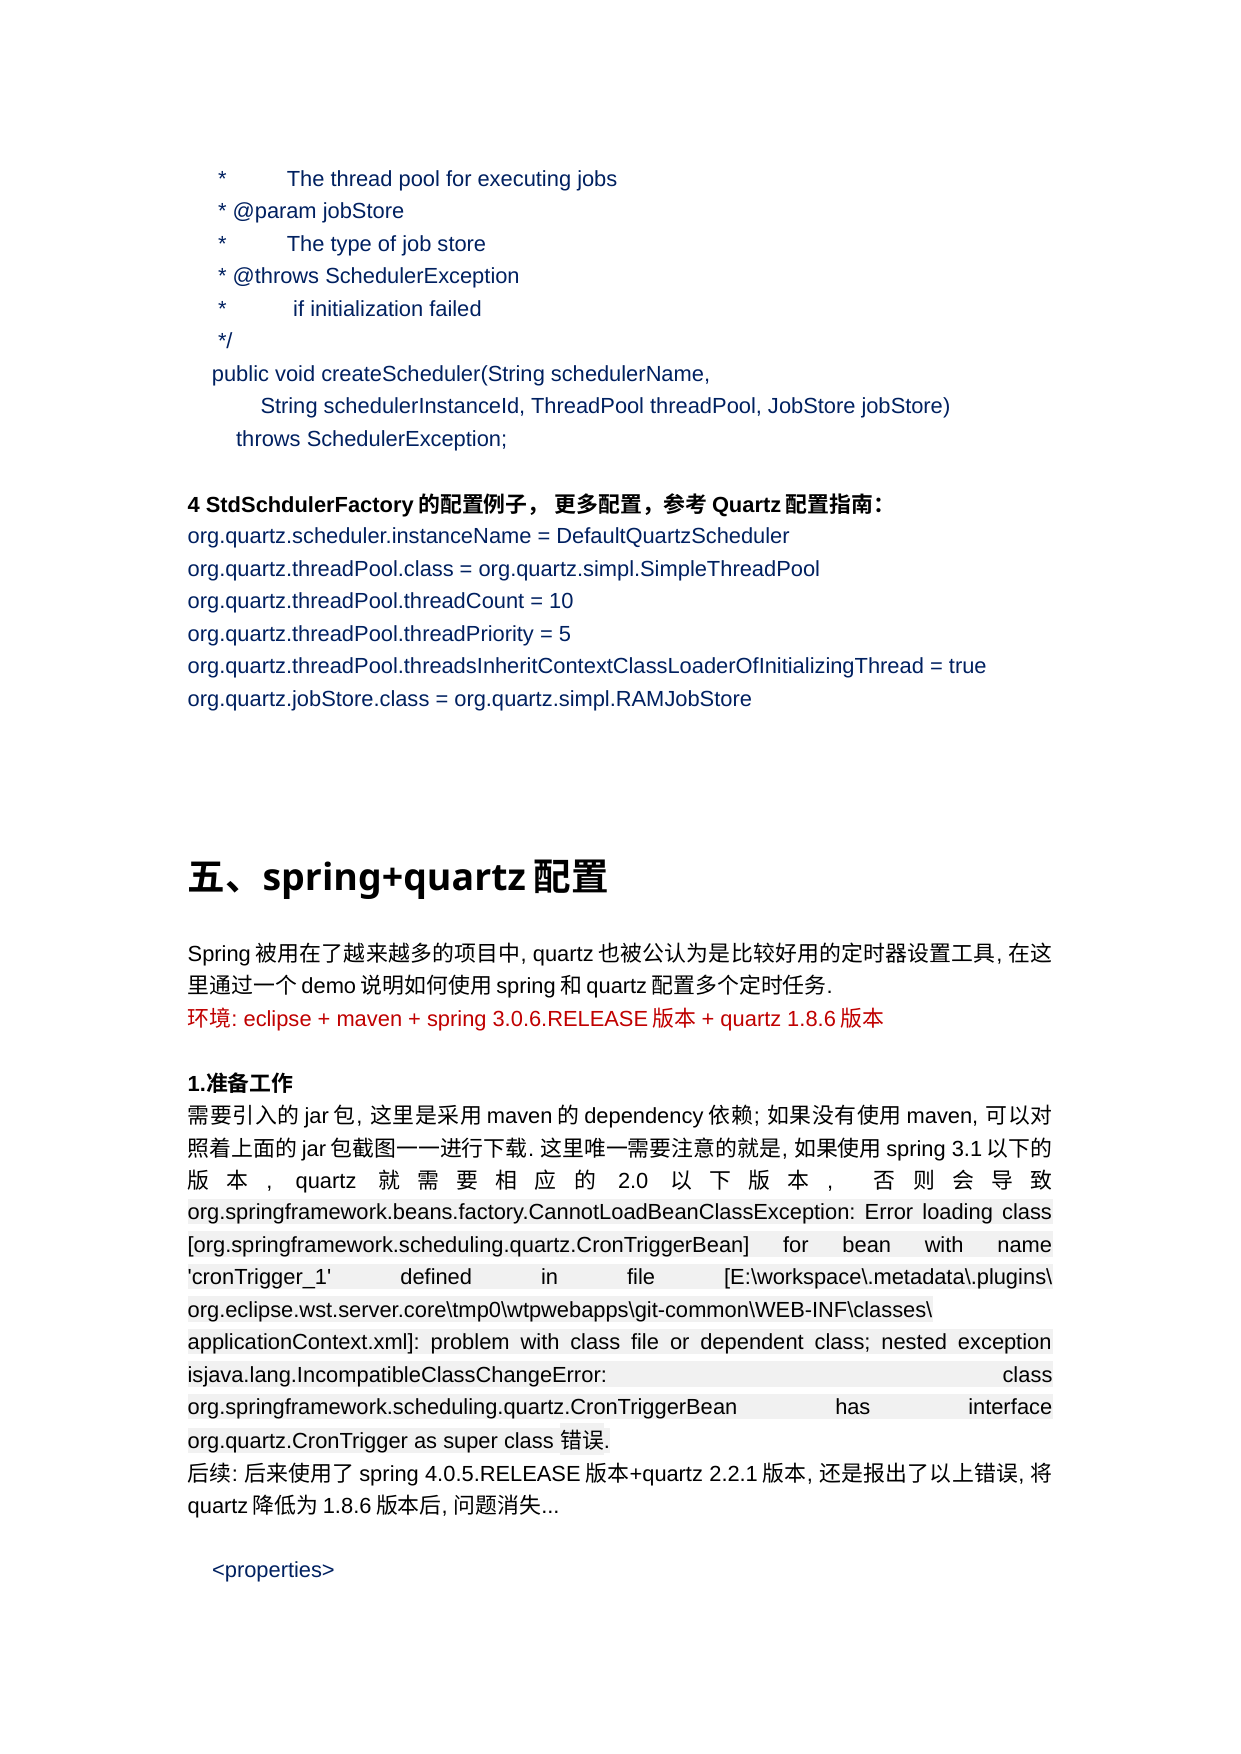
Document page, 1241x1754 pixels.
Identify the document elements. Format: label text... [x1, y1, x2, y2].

text org.quartz.threadPool.threadPriority = 5 [187, 617, 1053, 649]
text throws SchedulerException; [187, 422, 1053, 454]
text * if initialization failed [187, 292, 1053, 324]
text <properties> [187, 1553, 1053, 1585]
text 后续: 后来使用了spring 4.0.5.RELEASE版本+quartz 2.2.1版本, 还是报出了以上错误, 将quartz降低为1.8.6版本后, 问题消失... [187, 1455, 1053, 1520]
text org.quartz.jobStore.class = org.quartz.simpl.RAMJobStore [187, 682, 1053, 714]
text String schedulerInstanceId, ThreadPool threadPool, JobStore jobStore) [187, 389, 1053, 422]
text org.quartz.scheduler.instanceName = DefaultQuartzScheduler [187, 519, 1053, 552]
text * @param jobStore [187, 194, 1053, 227]
text * The thread pool for executing jobs [187, 162, 1053, 194]
text org.quartz.threadPool.threadCount = 10 [187, 584, 1053, 617]
text 需要引入的jar包, 这里是采用maven的dependency依赖; 如果没有使用maven, 可以对照着上面的jar包截图一一进行下载. 这里唯一需要注意的就是, 如果使用spring 3.1以下的版本, quartz就需要相应的2.0以下版本, 否则会导致 org.springframework.beans.factory.CannotLoadBeanClassException: Error loading class [org.springframework.scheduling.quartz.CronTriggerBean] for bean with name 'cronTrigger_1' defined in file [E:\workspace\.metadata\.plugins\org.eclipse.wst.server.core\tmp0\wtpwebapps\git-common\WEB-INF\classes\applicationContext.xml]: problem with class file or dependent class; nested exception isjava.lang.IncompatibleClassChangeError: class org.springframework.scheduling.quartz.CronTriggerBean has interface org.quartz.CronTrigger as super class 错误. [187, 1098, 1053, 1455]
text Spring被用在了越来越多的项目中, quartz也被公认为是比较好用的定时器设置工具, 在这里通过一个demo说明如何使用spring和quartz配置多个定时任务. [187, 935, 1053, 1000]
text public void createScheduler(String schedulerName, [187, 357, 1053, 389]
text org.quartz.threadPool.threadsInheritContextClassLoaderOfInitializingThread = true [187, 649, 1053, 682]
text * The type of job store [187, 227, 1053, 259]
text */ [187, 324, 1053, 357]
text org.quartz.threadPool.class = org.quartz.simpl.SimpleThreadPool [187, 552, 1053, 584]
text * @throws SchedulerException [187, 259, 1053, 292]
text 4 StdSchdulerFactory的配置例子， 更多配置，参考Quartz配置指南： [187, 487, 1053, 519]
text 1.准备工作 [187, 1065, 1053, 1098]
text 环境: eclipse + maven + spring 3.0.6.RELEASE版本 + quartz 1.8.6版本 [187, 1000, 1053, 1033]
subtitle 五、spring+quartz配置 [187, 841, 1053, 906]
